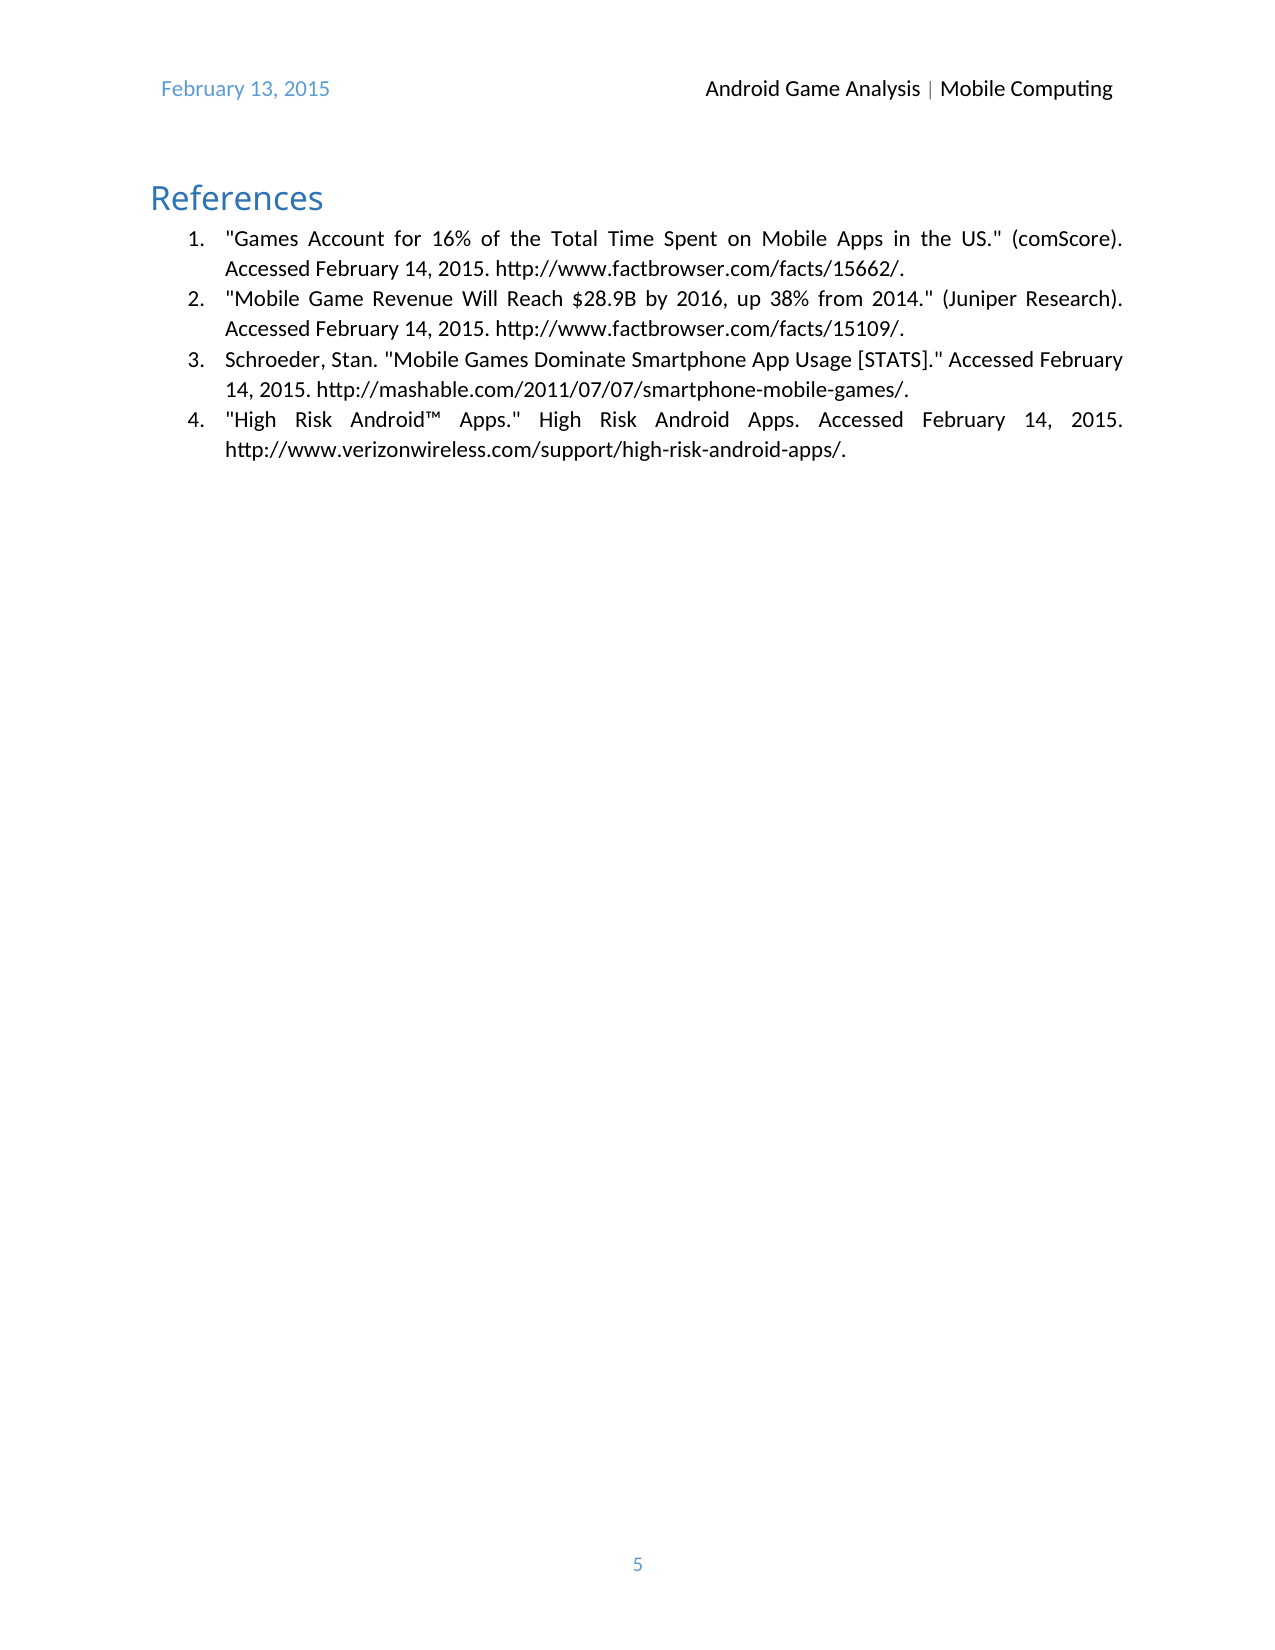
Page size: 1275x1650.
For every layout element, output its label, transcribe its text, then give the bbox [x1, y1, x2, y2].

list Schroeder, Stan. "Mobile Games Dominate Smartphone App Usage [STATS]." Accessed February 14, 2015. http://mashable.com/2011/07/07/smartphone-mobile-games/. [187, 345, 1125, 403]
subtitle References [150, 175, 1125, 220]
list "Games Account for 16% of the Total Time Spent on Mobile Apps in the US." (comScore). Accessed February 14, 2015. http://www.factbrowser.com/facts/15662/. [187, 224, 1125, 282]
list "Mobile Game Revenue Will Reach $28.9B by 2016, up 38% from 2014." (Juniper Research). Accessed February 14, 2015. http://www.factbrowser.com/facts/15109/. [187, 284, 1125, 343]
list "High Risk Android™ Apps." High Risk Android Apps. Accessed February 14, 2015. http://www.verizonwireless.com/support/high-risk-android-apps/. [187, 405, 1125, 463]
